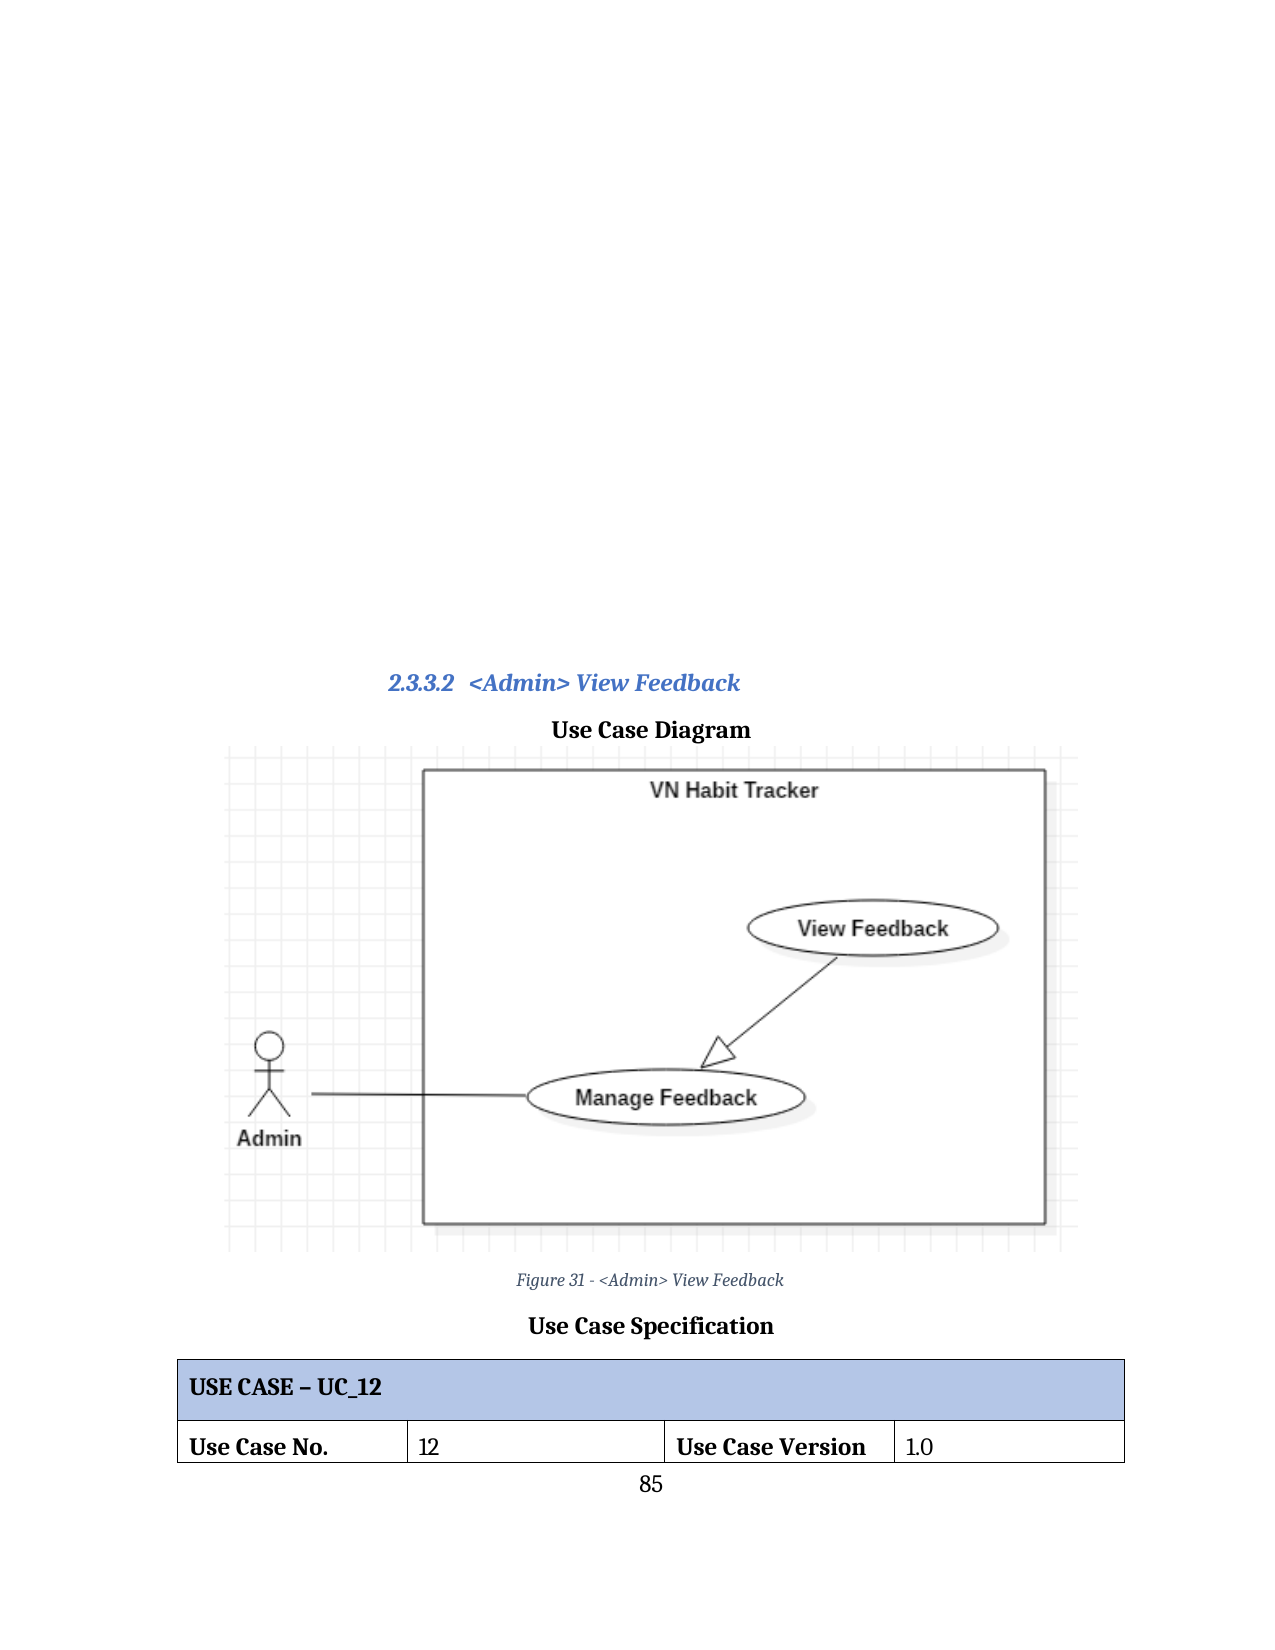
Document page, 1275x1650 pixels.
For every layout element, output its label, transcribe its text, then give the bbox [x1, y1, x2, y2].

text <Admin> View Feedback [388, 669, 1125, 697]
table_cell Use Case No. [178, 1421, 407, 1462]
table_cell 1.0 [895, 1421, 1124, 1462]
table_cell Use Case Version [665, 1421, 894, 1462]
list Use Case Diagram [177, 716, 1125, 745]
picture [224, 746, 1078, 1252]
table_cell 12 [408, 1421, 664, 1462]
text Figure 31 - <Admin> View Feedback [177, 1269, 1125, 1291]
list Use Case Specification [177, 1312, 1125, 1341]
table_header USE CASE – UC_12 [178, 1360, 1124, 1420]
